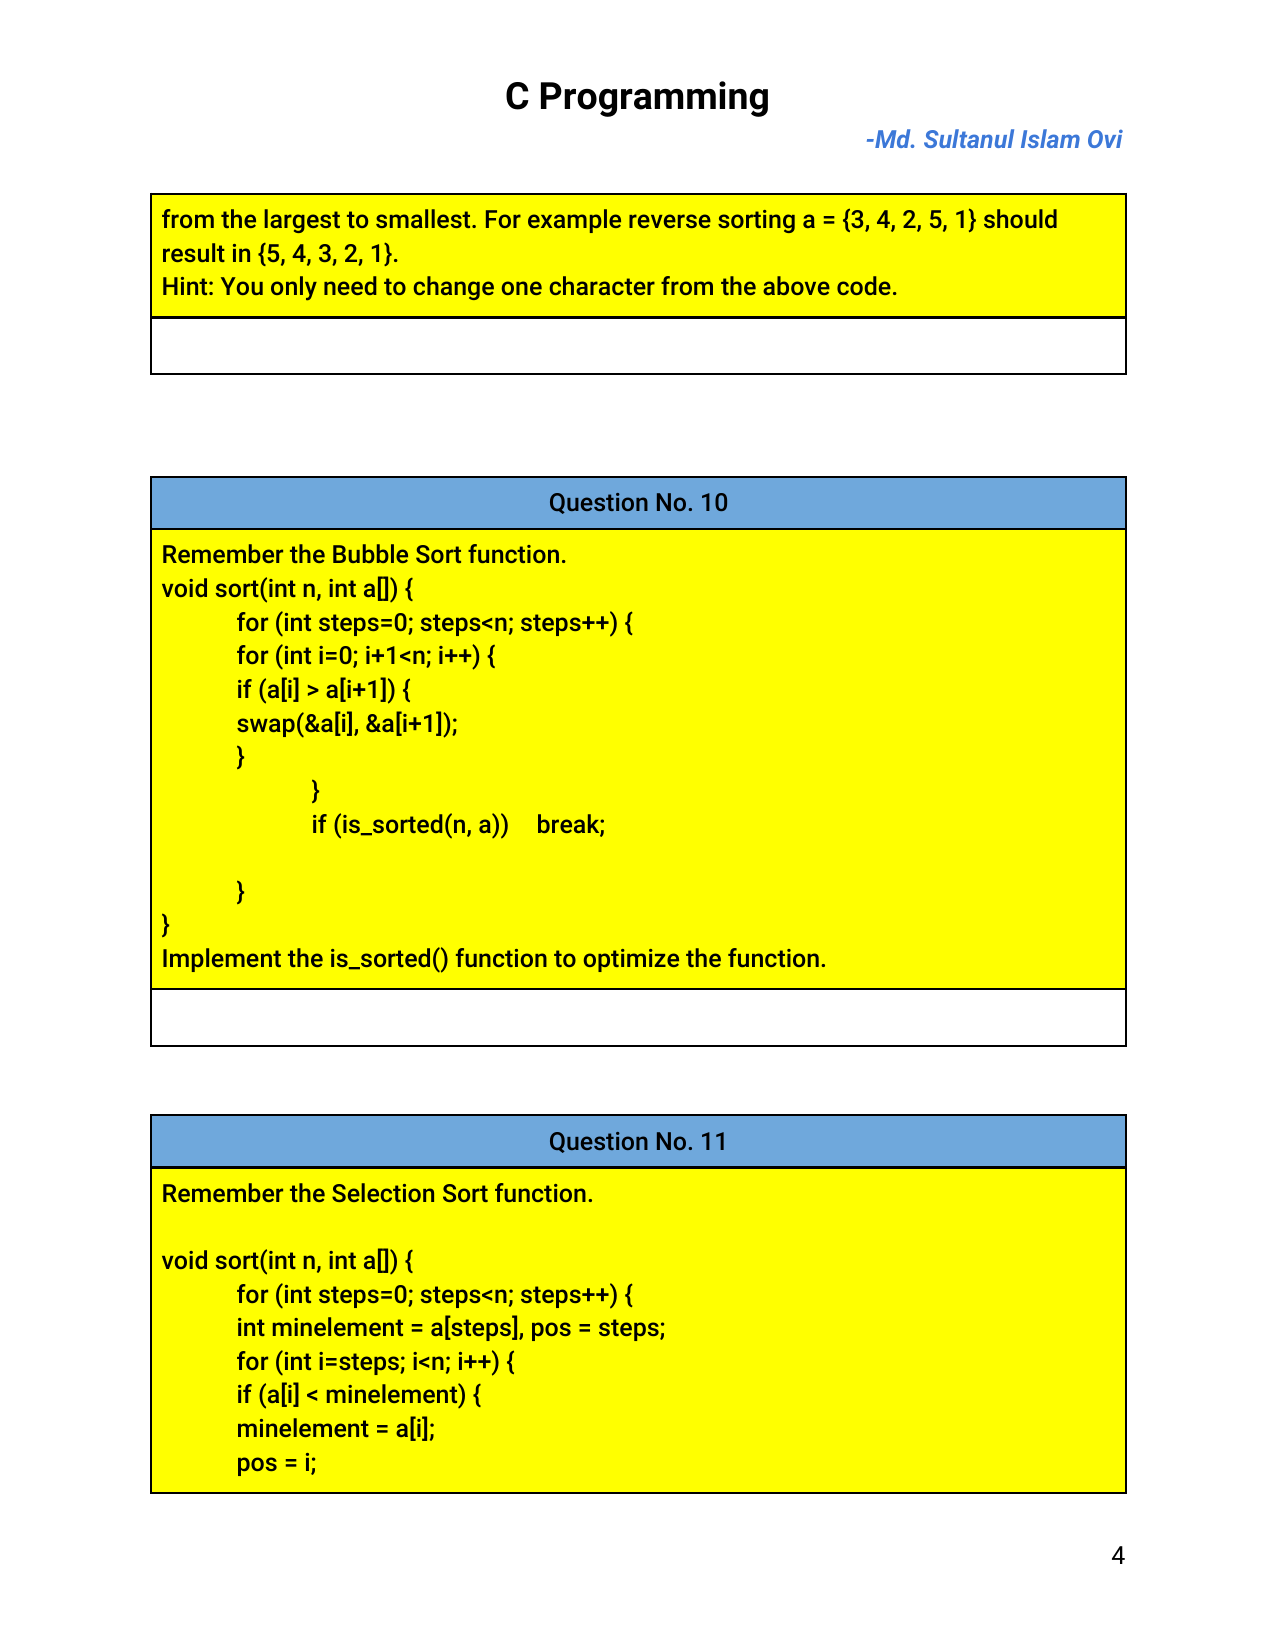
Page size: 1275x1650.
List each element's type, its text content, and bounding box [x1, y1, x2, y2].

table_cell [152, 319, 1125, 373]
table_cell Remember the Bubble Sort function. void sort(int n, int a[]) { for (int steps=0; steps<n; steps++) { for (int i=0; i+1<n; i++) { if (a[i] > a[i+1]) { swap(&a[i], &a[i+1]); } } if (is_sorted(n, a)) break; } } Implement the is_sorted() function to optimize the function. [152, 530, 1125, 988]
table_cell [152, 990, 1125, 1045]
table_header Question No. 10 [152, 478, 1125, 528]
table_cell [152, 1169, 1125, 1492]
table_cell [152, 195, 1125, 316]
table_header Question No. 11 [152, 1116, 1125, 1166]
